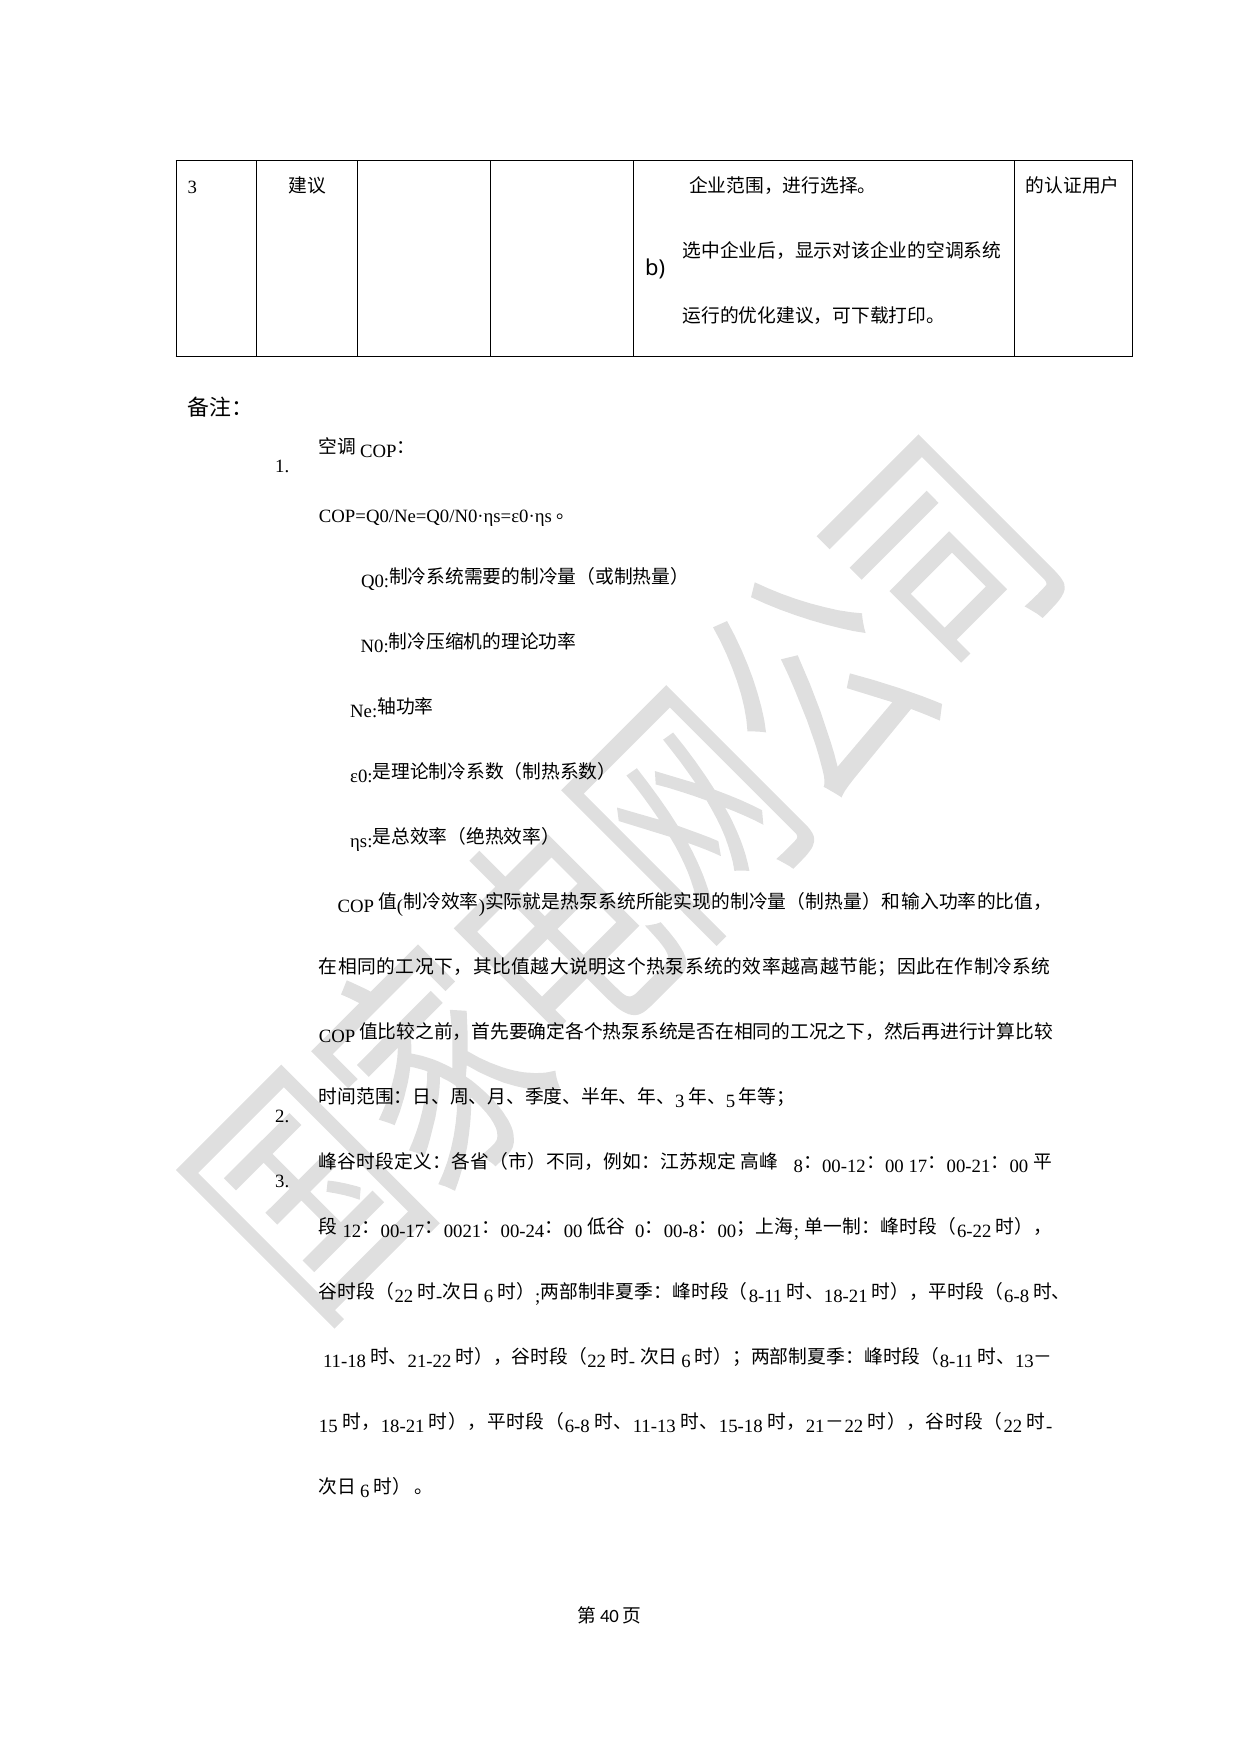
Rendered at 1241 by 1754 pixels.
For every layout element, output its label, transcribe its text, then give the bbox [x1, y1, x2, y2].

table_cell 无 [491, 161, 633, 356]
table_cell 已登录成功的认证用户 [1015, 161, 1132, 356]
list 峰谷时段定义：各省（市）不同，例如：江苏规定 高峰 8：00-12：00 17：00-21：00 平段 12：00-17：0021：00-24：00 低谷 0：00-8：00；上海; 单一制：峰时段（6-22时），谷时段（22时-次日6时）;两部制非夏季：峰时段（8-11时、18-21时），平时段（6-8时、 11-18时、21-22时），谷时段（22时- 次日6时）；两部制夏季：峰时段（8-11时、13－15时，18-21时），平时段（6-8时、11-13时、15-18时，21－22时），谷时段（22时- 次日6时） 。 [275, 1137, 1053, 1527]
text 备注： [187, 390, 1053, 422]
table_cell 运行优化建议 [257, 161, 357, 356]
table_cell 无 [358, 161, 490, 356]
table_cell BS0103 [177, 161, 256, 356]
list 空调COP： [275, 422, 1053, 487]
list COP=Q0/Ne=Q0/N0·ηs=ε0·ηs 。 Q0:制冷系统需要的制冷量（或制热量） N0:制冷压缩机的理论功率 Ne:轴功率 ε0:是理论制冷系数（制热系数） ηs:是总效率（绝热效率） COP值(制冷效率)实际就是热泵系统所能实现的制冷量（制热量）和输入功率的比值，在相同的工况下，其比值越大说明这个热泵系统的效率越高越节能；因此在作制冷系统COP值比较之前，首先要确定各个热泵系统是否在相同的工况之下，然后再进行计算比较 [319, 487, 1053, 1072]
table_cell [634, 161, 1014, 356]
list 时间范围：日、周、月、季度、半年、年、3年、5年等； [275, 1072, 1053, 1137]
